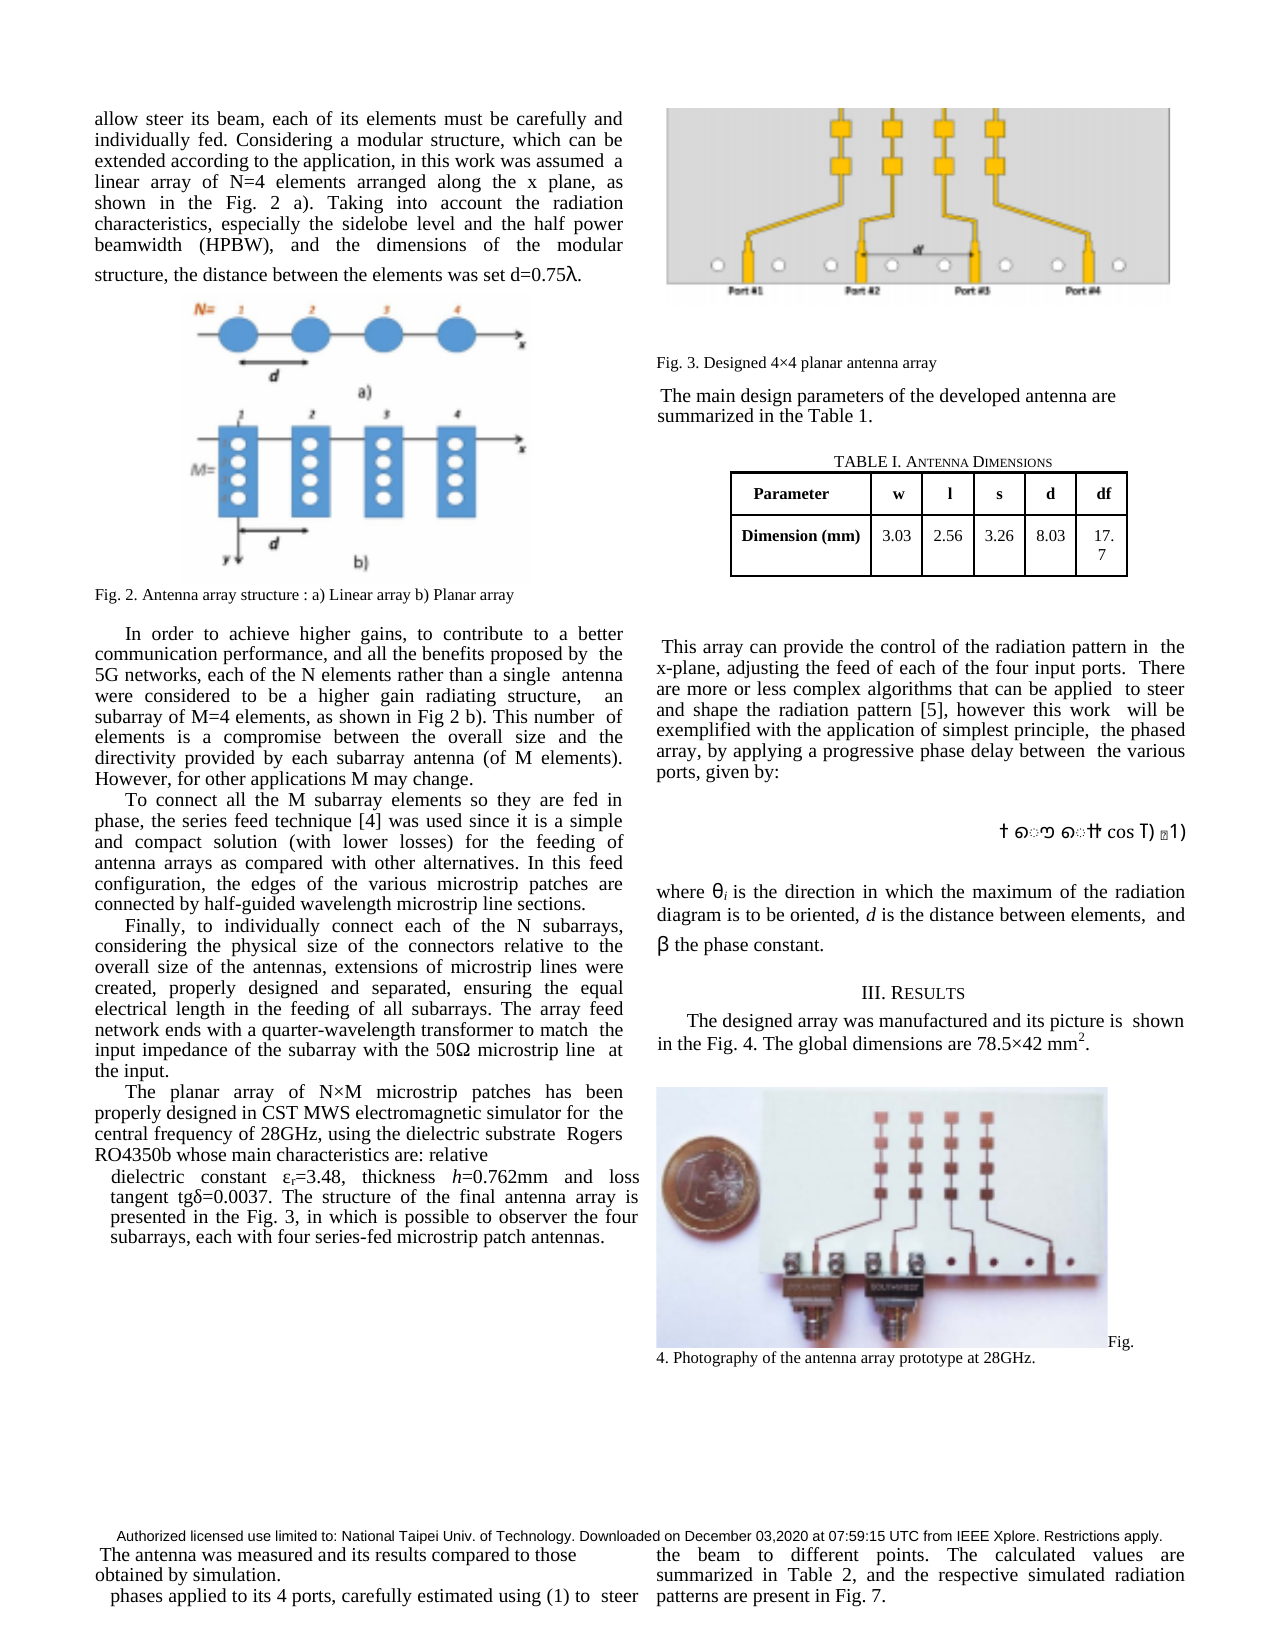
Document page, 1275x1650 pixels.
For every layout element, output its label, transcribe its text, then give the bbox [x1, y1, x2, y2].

text The main design parameters of the developed antenna are summarized in the Table 1. [656, 386, 1186, 427]
text The designed array was manufactured and its picture is shown in the Fig. 4. The global dimensions are 78.5×42 mm2. [657, 1011, 1186, 1055]
table_header s [975, 474, 1024, 513]
table_cell 3.26 [975, 516, 1024, 575]
text The antenna was measured and its results compared to those obtained by simulation. [94, 1544, 624, 1586]
table_cell Dimension (mm) [732, 516, 870, 575]
text where θi is the direction in which the maximum of the radiation diagram is to be oriented, d is the distance between elements, and β the phase constant. [656, 869, 1186, 963]
picture [179, 294, 533, 585]
table_cell 17.7 [1077, 516, 1126, 575]
picture [665, 108, 1171, 306]
text Finally, to individually connect each of the N subarrays, considering the physical size of the connectors relative to the overall size of the antennas, extensions of microstrip lines were created, properly designed and separated, ensuring the equal electrical length in the feeding of all subarrays. The array feed network ends with a quarter-wavelength transformer to match the input impedance of the subarray with the 50Ω microstrip line at the input. [94, 915, 624, 1082]
table_cell 8.03 [1026, 516, 1075, 575]
table_header Parameter [732, 474, 870, 513]
table_header d [1026, 474, 1075, 513]
text In order to achieve higher gains, to contribute to a better communication performance, and all the benefits proposed by the 5G networks, each of the N elements rather than a single antenna were considered to be a higher gain radiating structure, an subarray of M=4 elements, as shown in Fig 2 b). This number of elements is a compromise between the overall size and the directivity provided by each subarray antenna (of M elements). However, for other applications M may change. [94, 623, 624, 790]
text TABLE I. ANTENNA DIMENSIONS [640, 452, 1052, 471]
text III. RESULTS [640, 981, 1186, 1004]
table_cell 2.56 [923, 516, 973, 575]
text To connect all the M subarray elements so they are fed in phase, the series feed technique [4] was used since it is a simple and compact solution (with lower losses) for the feeding of antenna arrays as compared with other alternatives. In this feed configuration, the edges of the various microstrip patches are connected by half-guided wavelength microstrip line sections. [94, 790, 624, 915]
text phases applied to its 4 ports, carefully estimated using (1) to steer the beam to different points. The calculated values are summarized in Table 2, and the respective simulated radiation patterns are present in Fig. 7. [656, 1544, 1186, 1607]
text ߙ ൌ െߚ ݀cos ߠ) ௜1) [640, 809, 1186, 849]
text The planar array of N×M microstrip patches has been properly designed in CST MWS electromagnetic simulator for the central frequency of 28GHz, using the dielectric substrate Rogers RO4350b whose main characteristics are: relative [94, 1082, 624, 1165]
table_header w [872, 474, 921, 513]
table_cell 3.03 [872, 516, 921, 575]
text This array can provide the control of the radiation pattern in the x-plane, adjusting the feed of each of the four input ports. There are more or less complex algorithms that can be applied to steer and shape the radiation pattern [5], however this work will be exemplified with the application of simplest principle, the phased array, by applying a progressive phase delay between the various ports, given by: [656, 637, 1186, 783]
table_header l [923, 474, 973, 513]
picture [656, 1087, 1108, 1348]
text dielectric constant εr=3.48, thickness h=0.762mm and loss tangent tgδ=0.0037. The structure of the final antenna array is presented in the Fig. 3, in which is possible to observer the four subarrays, each with four series-fed microstrip patch antennas. [110, 1165, 640, 1248]
text Authorized licensed use limited to: National Taipei Univ. of Technology. Downloaded on December 03,2020 at 07:59:15 UTC from IEEE Xplore. Restrictions apply. [94, 1528, 1186, 1544]
text Fig. 2. Antenna array structure : a) Linear array b) Planar array [94, 585, 640, 604]
table_header df [1077, 474, 1126, 513]
